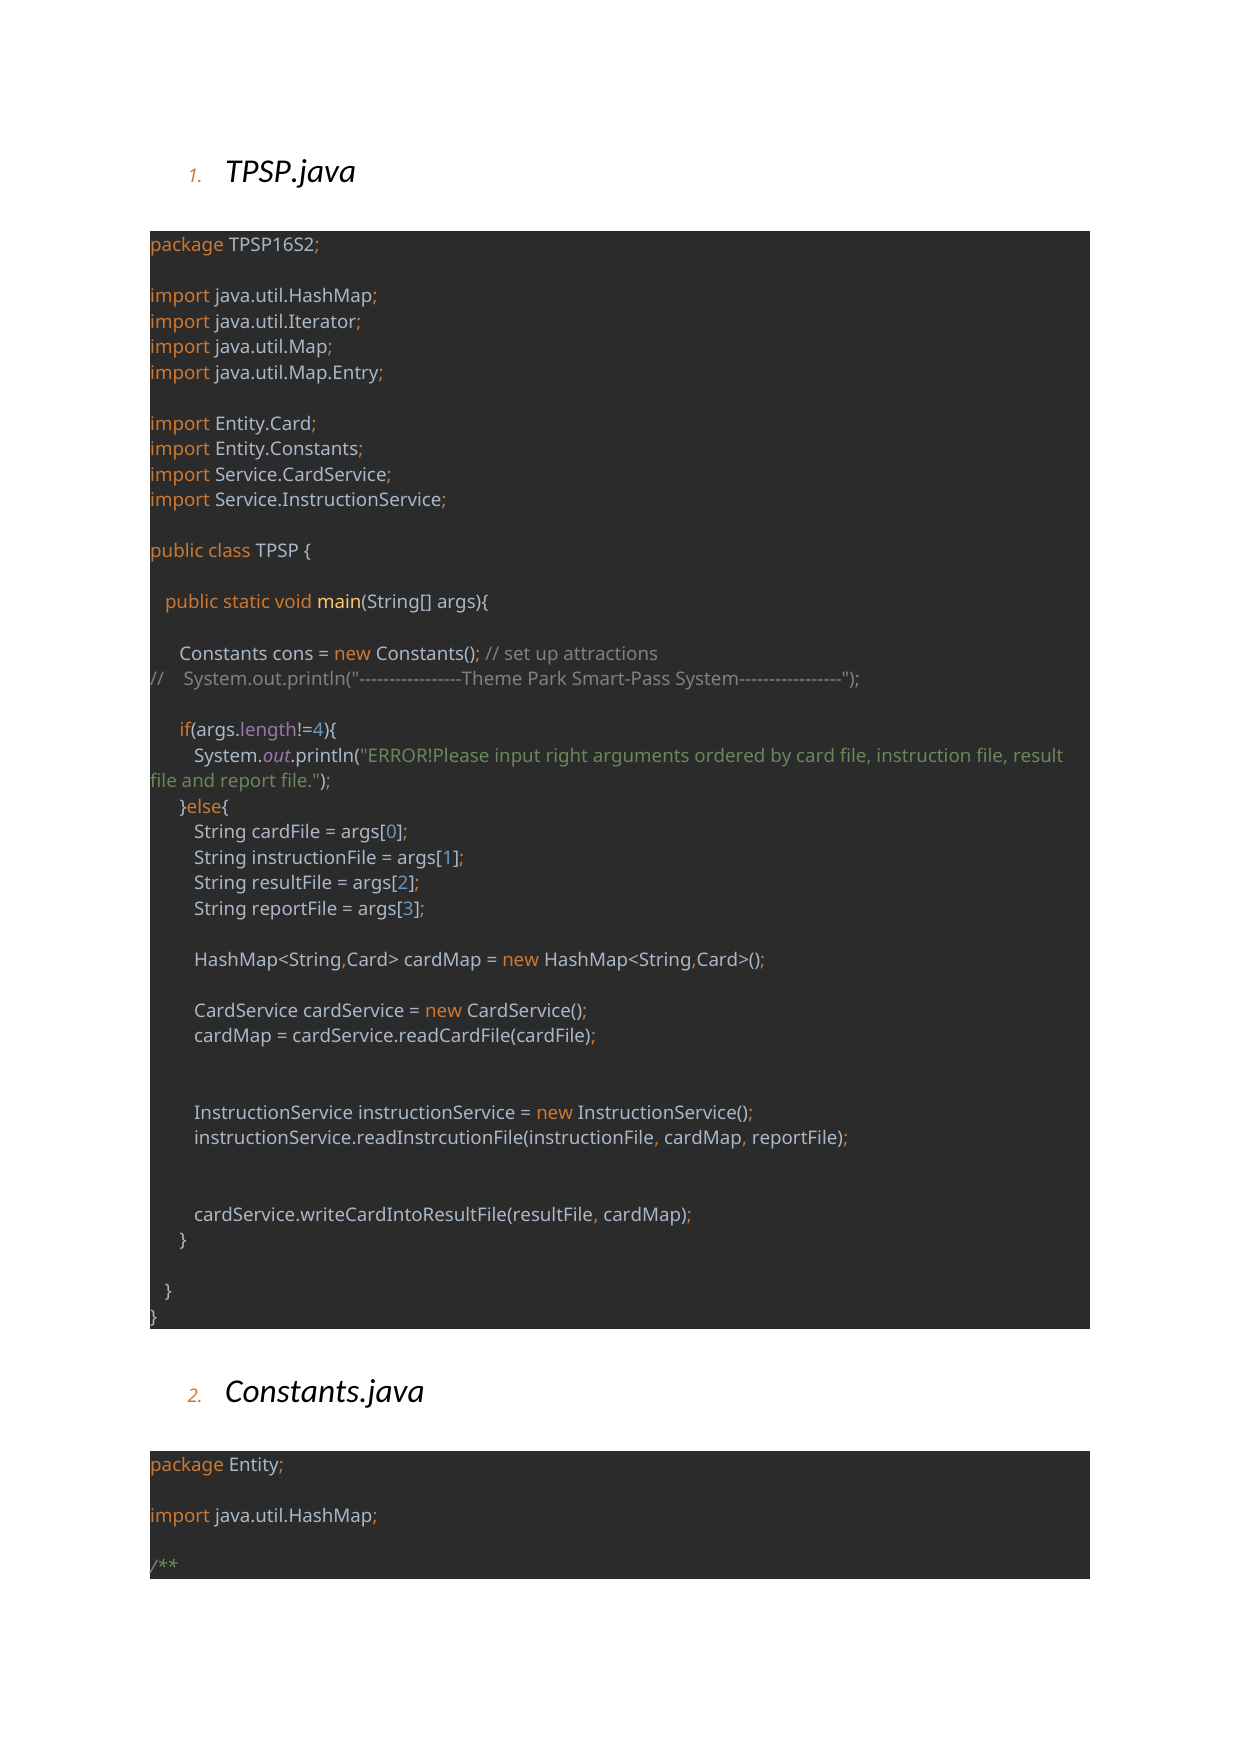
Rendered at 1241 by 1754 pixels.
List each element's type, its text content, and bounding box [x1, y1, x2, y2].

list Constants.java [187, 1369, 1090, 1410]
text package TPSP16S2; import java.util.HashMap; import java.util.Iterator; import java.util.Map; import java.util.Map.Entry; import Entity.Card; import Entity.Constants; import Service.CardService; import Service.InstructionService; public class TPSP { public static void main(String[] args){ Constants cons = new Constants(); // set up attractions // System.out.println("-----------------Theme Park Smart-Pass System-----------------"); if(args.length!=4){ System.out.println("ERROR!Please input right arguments ordered by card file, instruction file, result file and report file."); }else{ String cardFile = args[0]; String instructionFile = args[1]; String resultFile = args[2]; String reportFile = args[3]; HashMap<String,Card> cardMap = new HashMap<String,Card>(); CardService cardService = new CardService(); cardMap = cardService.readCardFile(cardFile); InstructionService instructionService = new InstructionService(); instructionService.readInstrcutionFile(instructionFile, cardMap, reportFile); cardService.writeCardIntoResultFile(resultFile, cardMap); } } } [150, 231, 1090, 1329]
list TPSP.java [187, 150, 1090, 191]
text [150, 1451, 1090, 1579]
